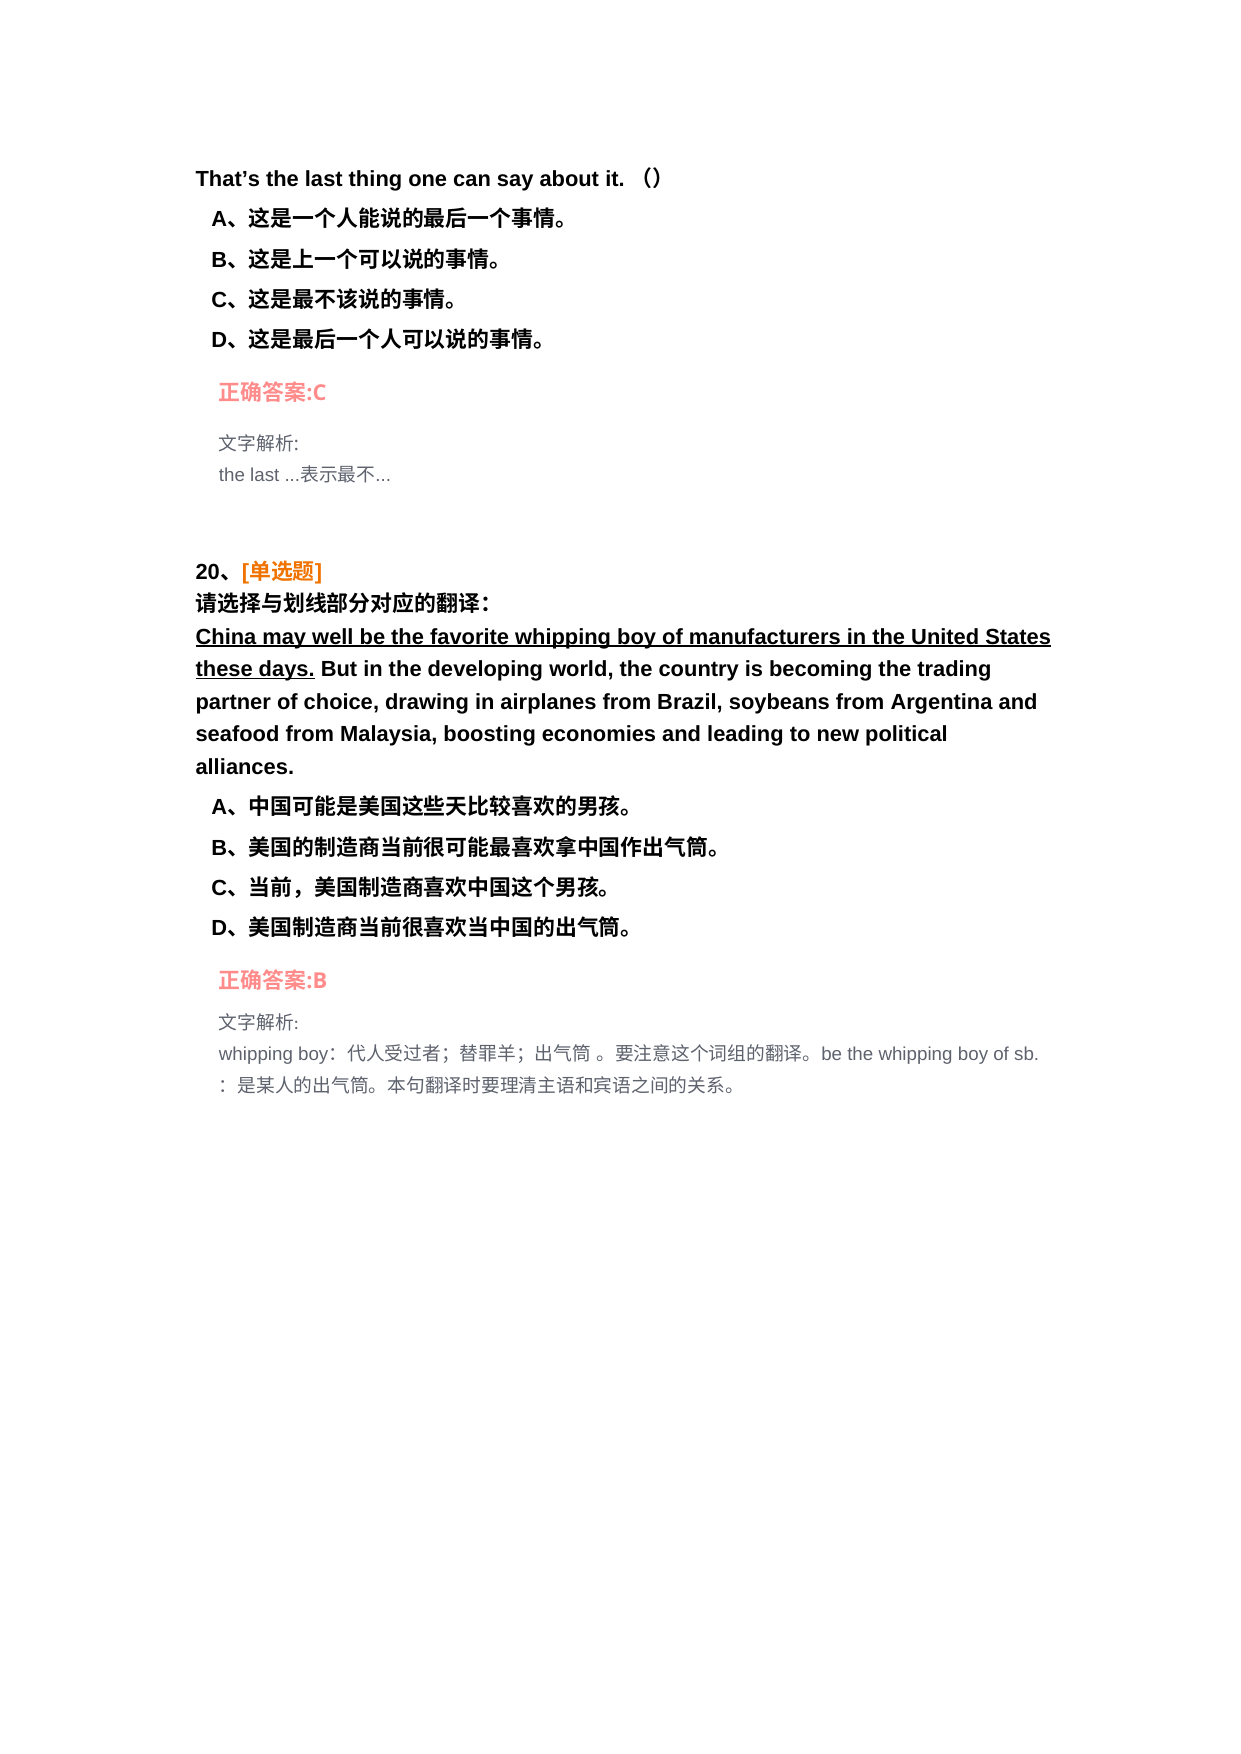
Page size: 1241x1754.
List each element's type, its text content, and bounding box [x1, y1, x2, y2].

subtitle 文字解析: [219, 426, 1053, 459]
text C、这是最不该说的事情。 [211, 283, 1053, 316]
text That’s the last thing one can say about it. （） [195, 162, 1053, 194]
text D、美国制造商当前很喜欢当中国的出气筒。 [211, 912, 1053, 944]
text whipping boy：代人受过者；替罪羊；出气筒 。要注意这个词组的翻译。be the whipping boy of sb. ：是某人的出气筒。本句翻译时要理清主语和宾语之间的关系。 [219, 1037, 1053, 1102]
text 请选择与划线部分对应的翻译： [195, 587, 1053, 620]
text 20、[单选题] [195, 555, 1053, 587]
subtitle 正确答案:C [219, 375, 1053, 407]
subtitle 正确答案:B [219, 963, 1053, 995]
text ​China may well be the favorite whipping boy of manufacturers in the United States these days. But in the developing world, the country is becoming the trading partner of choice, drawing in airplanes from Brazil, soybeans from Argentina and seafood from Malaysia, boosting economies and leading to new political alliances. [195, 620, 1053, 782]
text D、这是最后一个人可以说的事情。 [211, 324, 1053, 356]
text the last ...表示最不... [219, 459, 1053, 491]
text C、当前，美国制造商喜欢中国这个男孩。 [211, 871, 1053, 904]
text B、美国的制造商当前很可能最喜欢拿中国作出气筒。 [211, 831, 1053, 863]
text A、中国可能是美国这些天比较喜欢的男孩。 [211, 790, 1053, 823]
text A、这是一个人能说的最后一个事情。 [211, 202, 1053, 235]
text B、这是上一个可以说的事情。 [211, 243, 1053, 275]
text 文字解析: [219, 1005, 1053, 1037]
